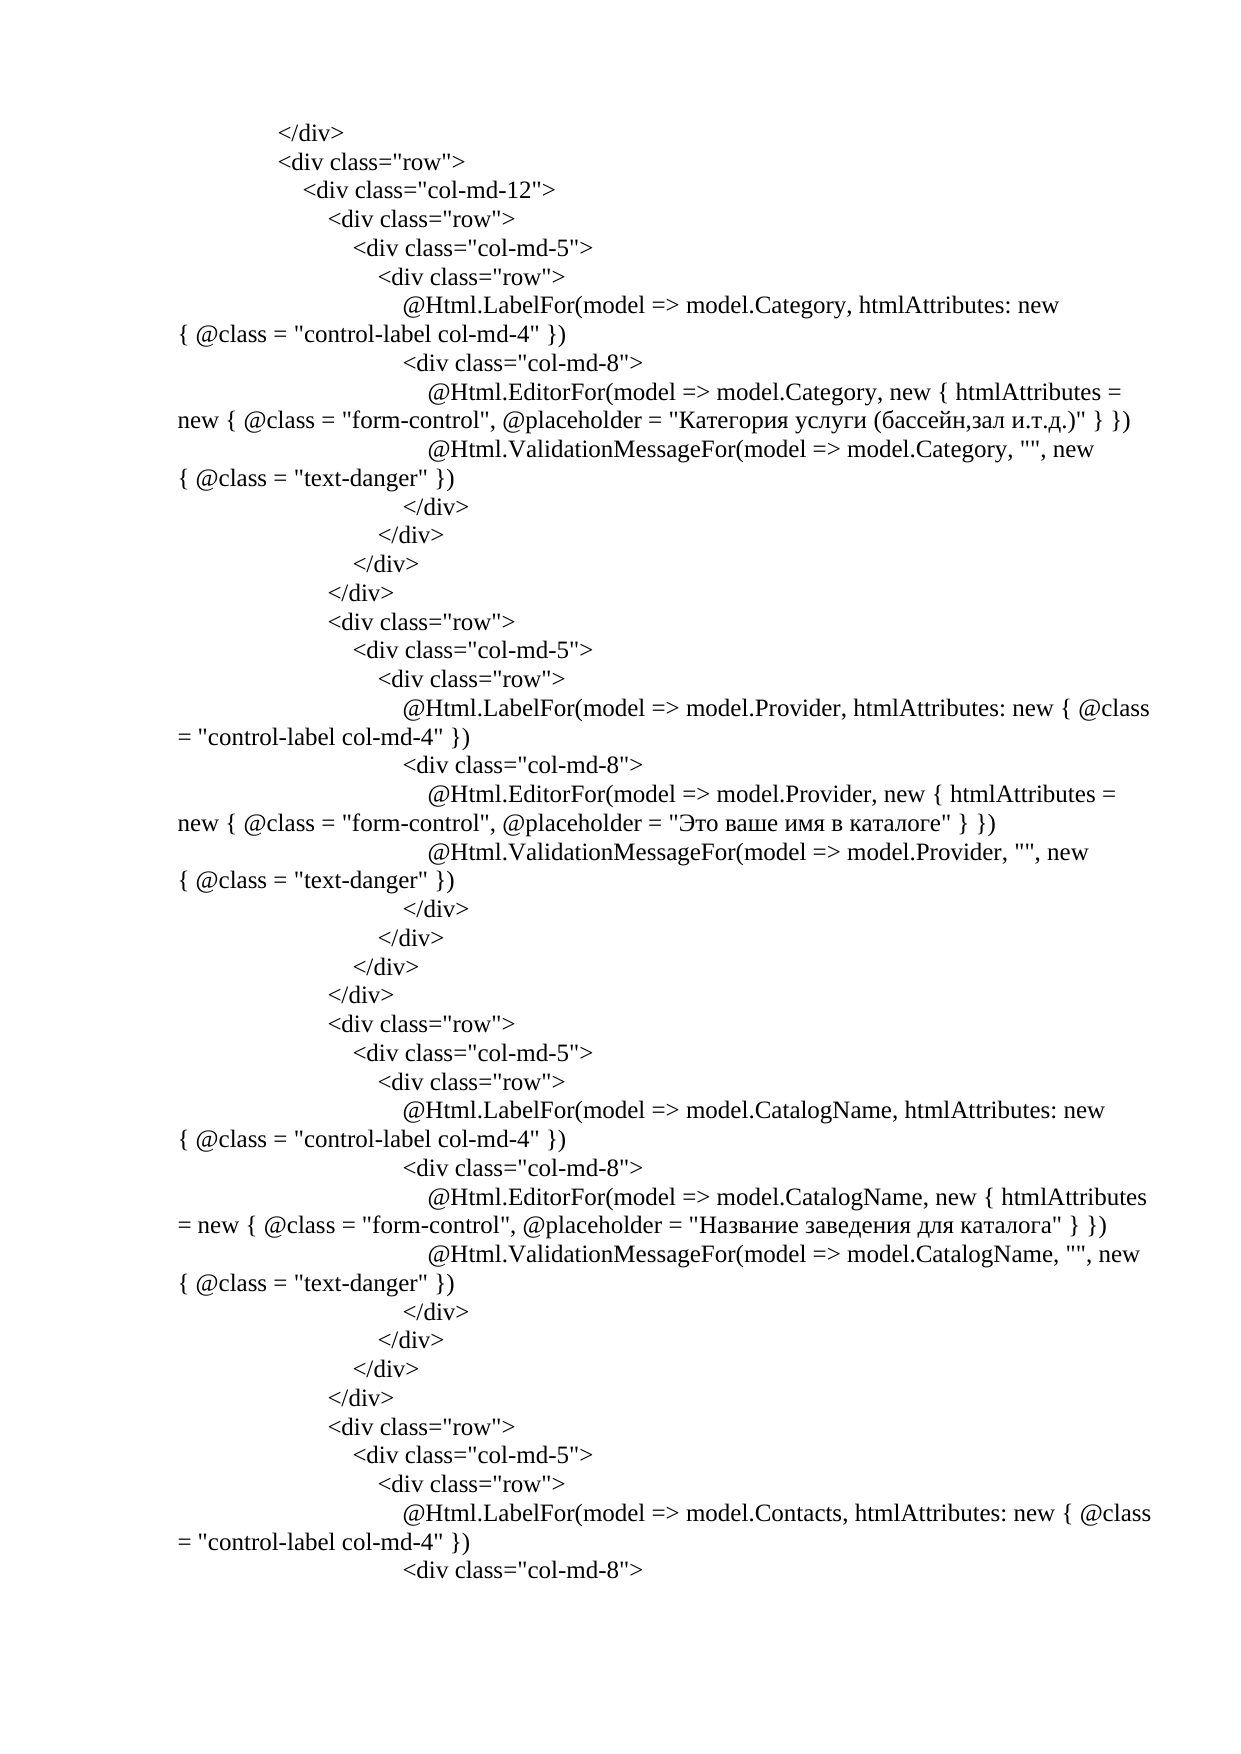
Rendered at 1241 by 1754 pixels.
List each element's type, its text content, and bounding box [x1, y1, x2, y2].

text <div class="row"> [177, 204, 1152, 233]
text </div> [177, 1383, 1152, 1412]
text <div class="row"> [177, 147, 1152, 176]
text @Html.ValidationMessageFor(model => model.Provider, "", new { @class = "text-danger" }) [177, 837, 1152, 894]
text @Html.LabelFor(model => model.CatalogName, htmlAttributes: new { @class = "control-label col-md-4" }) [177, 1096, 1152, 1153]
text @Html.ValidationMessageFor(model => model.CatalogName, "", new { @class = "text-danger" }) [177, 1239, 1152, 1297]
text <div class="col-md-8"> [177, 348, 1152, 377]
text </div> [177, 952, 1152, 981]
text @Html.LabelFor(model => model.Provider, htmlAttributes: new { @class = "control-label col-md-4" }) [177, 693, 1152, 751]
text <div class="col-md-8"> [177, 1153, 1152, 1182]
text @Html.LabelFor(model => model.Contacts, htmlAttributes: new { @class = "control-label col-md-4" }) [177, 1498, 1152, 1556]
text </div> [177, 981, 1152, 1009]
text <div class="row"> [177, 1412, 1152, 1441]
text <div class="row"> [177, 664, 1152, 693]
text <div class="row"> [177, 1009, 1152, 1038]
text </div> [177, 1354, 1152, 1383]
text <div class="col-md-5"> [177, 1441, 1152, 1469]
text @Html.ValidationMessageFor(model => model.Category, "", new { @class = "text-danger" }) [177, 434, 1152, 492]
text </div> [177, 492, 1152, 521]
text @Html.EditorFor(model => model.CatalogName, new { htmlAttributes = new { @class = "form-control", @placeholder = "Название заведения для каталога" } }) [177, 1182, 1152, 1239]
text </div> [177, 118, 1152, 147]
text @Html.LabelFor(model => model.Category, htmlAttributes: new { @class = "control-label col-md-4" }) [177, 291, 1152, 348]
text </div> [177, 521, 1152, 549]
text <div class="col-md-8"> [177, 1556, 1152, 1584]
text <div class="col-md-5"> [177, 1038, 1152, 1067]
text </div> [177, 1297, 1152, 1326]
text </div> [177, 923, 1152, 952]
text <div class="row"> [177, 607, 1152, 636]
text <div class="row"> [177, 1067, 1152, 1096]
text <div class="col-md-5"> [177, 636, 1152, 664]
text </div> [177, 578, 1152, 607]
text @Html.EditorFor(model => model.Provider, new { htmlAttributes = new { @class = "form-control", @placeholder = "Это ваше имя в каталоге" } }) [177, 779, 1152, 837]
text <div class="col-md-5"> [177, 233, 1152, 262]
text @Html.EditorFor(model => model.Category, new { htmlAttributes = new { @class = "form-control", @placeholder = "Категория услуги (бассейн,зал и.т.д.)" } }) [177, 377, 1152, 434]
text <div class="col-md-12"> [177, 176, 1152, 204]
text <div class="col-md-8"> [177, 751, 1152, 779]
text <div class="row"> [177, 262, 1152, 291]
text </div> [177, 549, 1152, 578]
text <div class="row"> [177, 1469, 1152, 1498]
text </div> [177, 894, 1152, 923]
text </div> [177, 1326, 1152, 1354]
